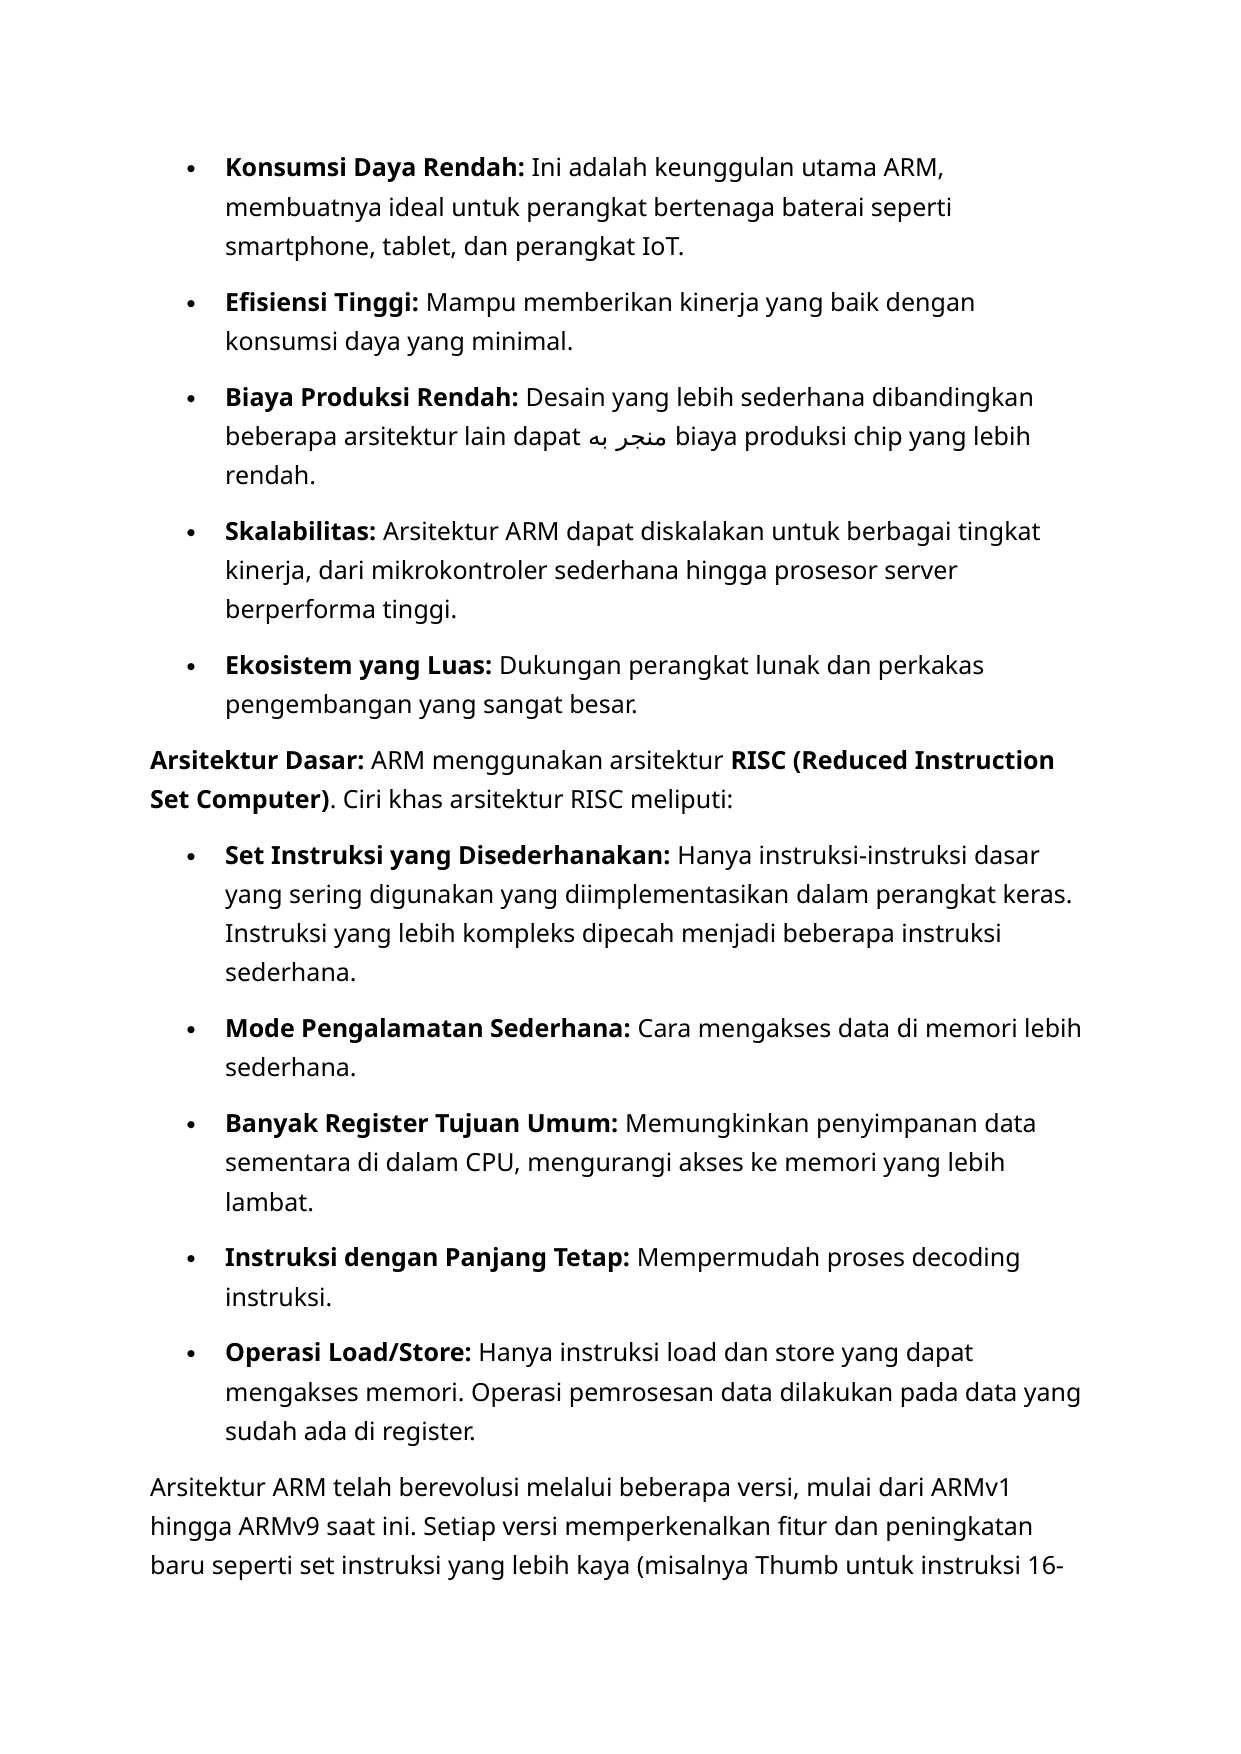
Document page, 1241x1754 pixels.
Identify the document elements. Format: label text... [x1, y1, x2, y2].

list Set Instruksi yang Disederhanakan: Hanya instruksi-instruksi dasar yang sering digunakan yang diimplementasikan dalam perangkat keras. Instruksi yang lebih kompleks dipecah menjadi beberapa instruksi sederhana. [187, 837, 1090, 989]
list Skalabilitas: Arsitektur ARM dapat diskalakan untuk berbagai tingkat kinerja, dari mikrokontroler sederhana hingga prosesor server berperforma tinggi. [187, 513, 1090, 626]
text Arsitektur Dasar: ARM menggunakan arsitektur RISC (Reduced Instruction Set Computer). Ciri khas arsitektur RISC meliputi: [150, 742, 1090, 816]
list Instruksi dengan Panjang Tetap: Mempermudah proses decoding instruksi. [187, 1240, 1090, 1313]
list Operasi Load/Store: Hanya instruksi load dan store yang dapat mengakses memori. Operasi pemrosesan data dilakukan pada data yang sudah ada di register. [187, 1335, 1090, 1447]
list Mode Pengalamatan Sederhana: Cara mengakses data di memori lebih sederhana. [187, 1011, 1090, 1084]
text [150, 1469, 1090, 1582]
list Banyak Register Tujuan Umum: Memungkinkan penyimpanan data sementara di dalam CPU, mengurangi akses ke memori yang lebih lambat. [187, 1106, 1090, 1218]
list Biaya Produksi Rendah: Desain yang lebih sederhana dibandingkan beberapa arsitektur lain dapat منجر به biaya produksi chip yang lebih rendah. [187, 379, 1090, 492]
list Efisiensi Tinggi: Mampu memberikan kinerja yang baik dengan konsumsi daya yang minimal. [187, 284, 1090, 357]
list Ekosistem yang Luas: Dukungan perangkat lunak dan perkakas pengembangan yang sangat besar. [187, 647, 1090, 721]
list Konsumsi Daya Rendah: Ini adalah keunggulan utama ARM, membuatnya ideal untuk perangkat bertenaga baterai seperti smartphone, tablet, dan perangkat IoT. [187, 150, 1090, 262]
